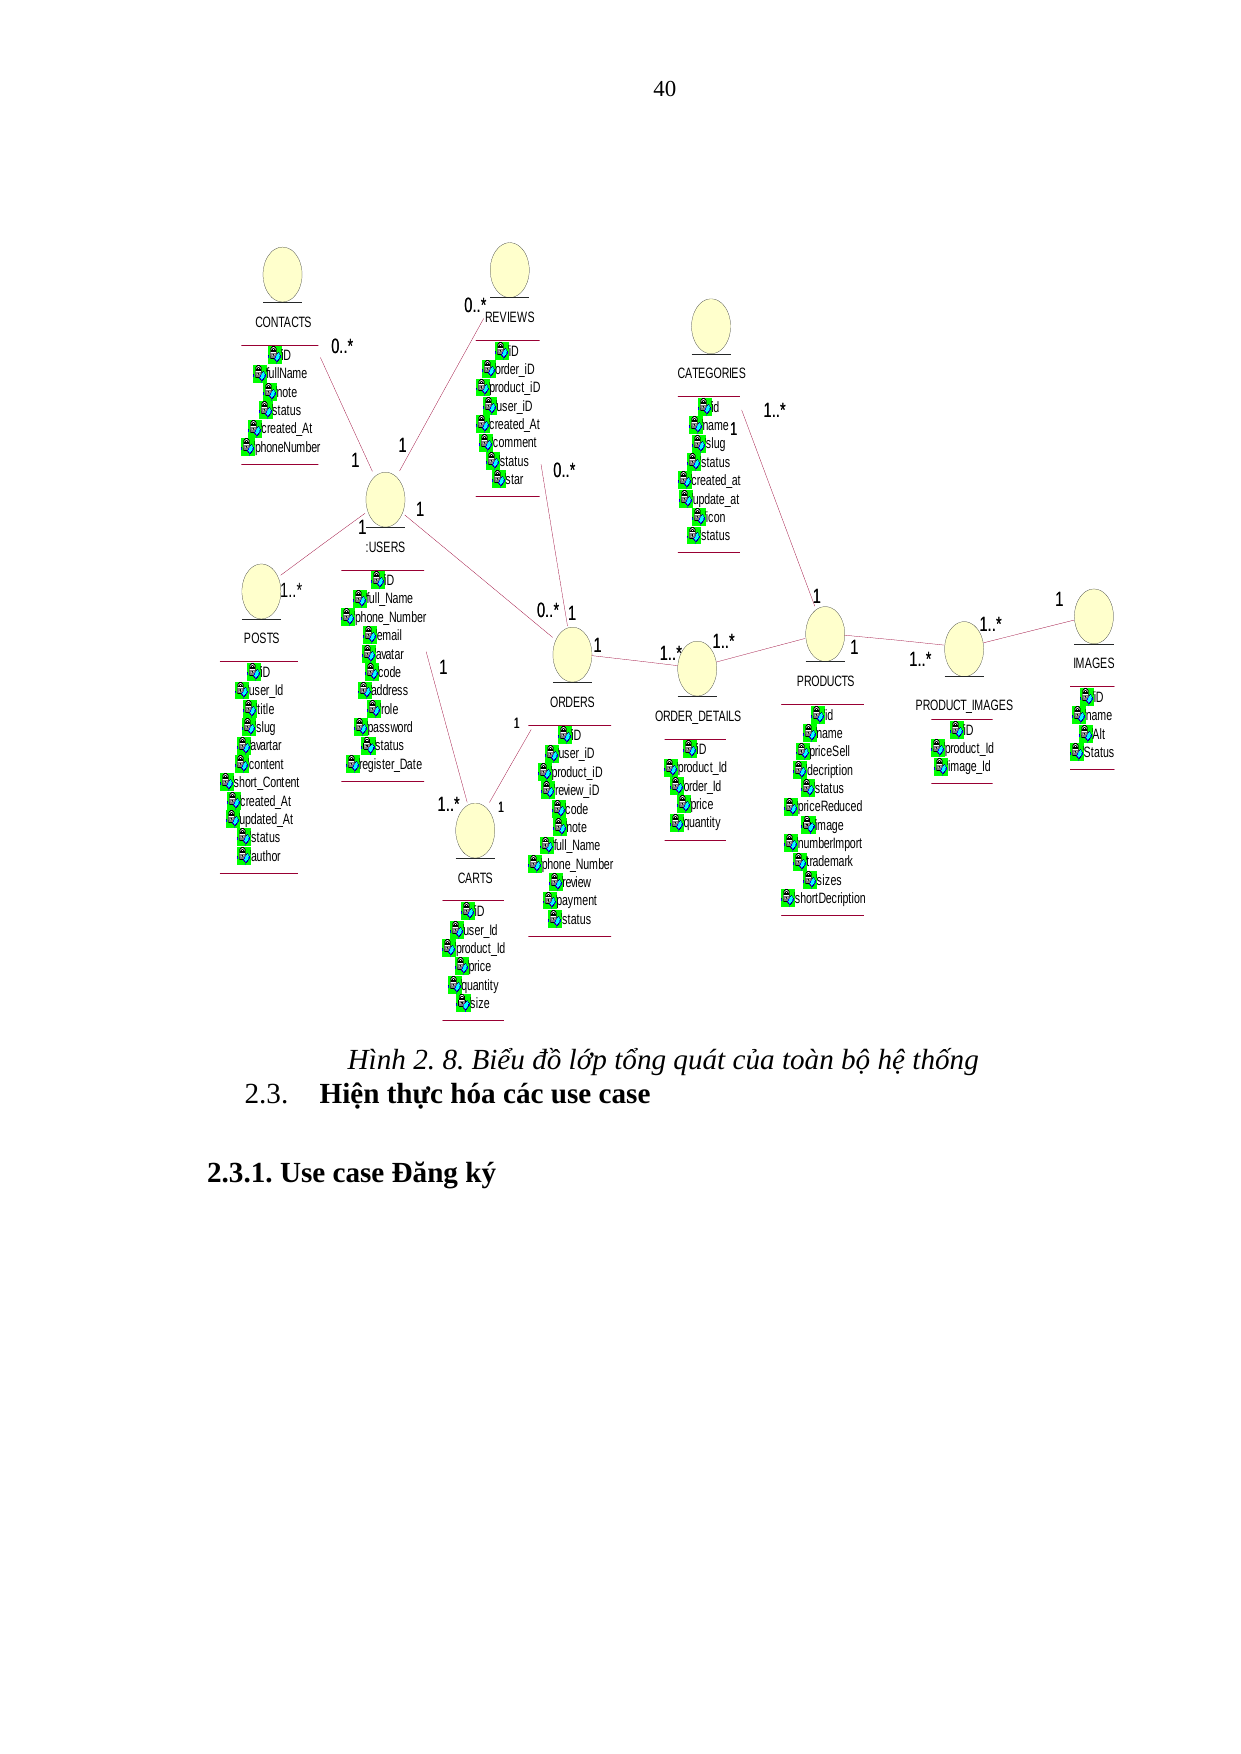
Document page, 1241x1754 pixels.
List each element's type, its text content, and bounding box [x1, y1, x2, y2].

text Hình 2. 8. Biểu đồ lớp tổng quát của toàn bộ hệ thống [207, 1042, 1122, 1076]
list Hiện thực hóa các use case [244, 1076, 1122, 1109]
subtitle 2.3.1. Use case Đăng ký [207, 1155, 1122, 1189]
